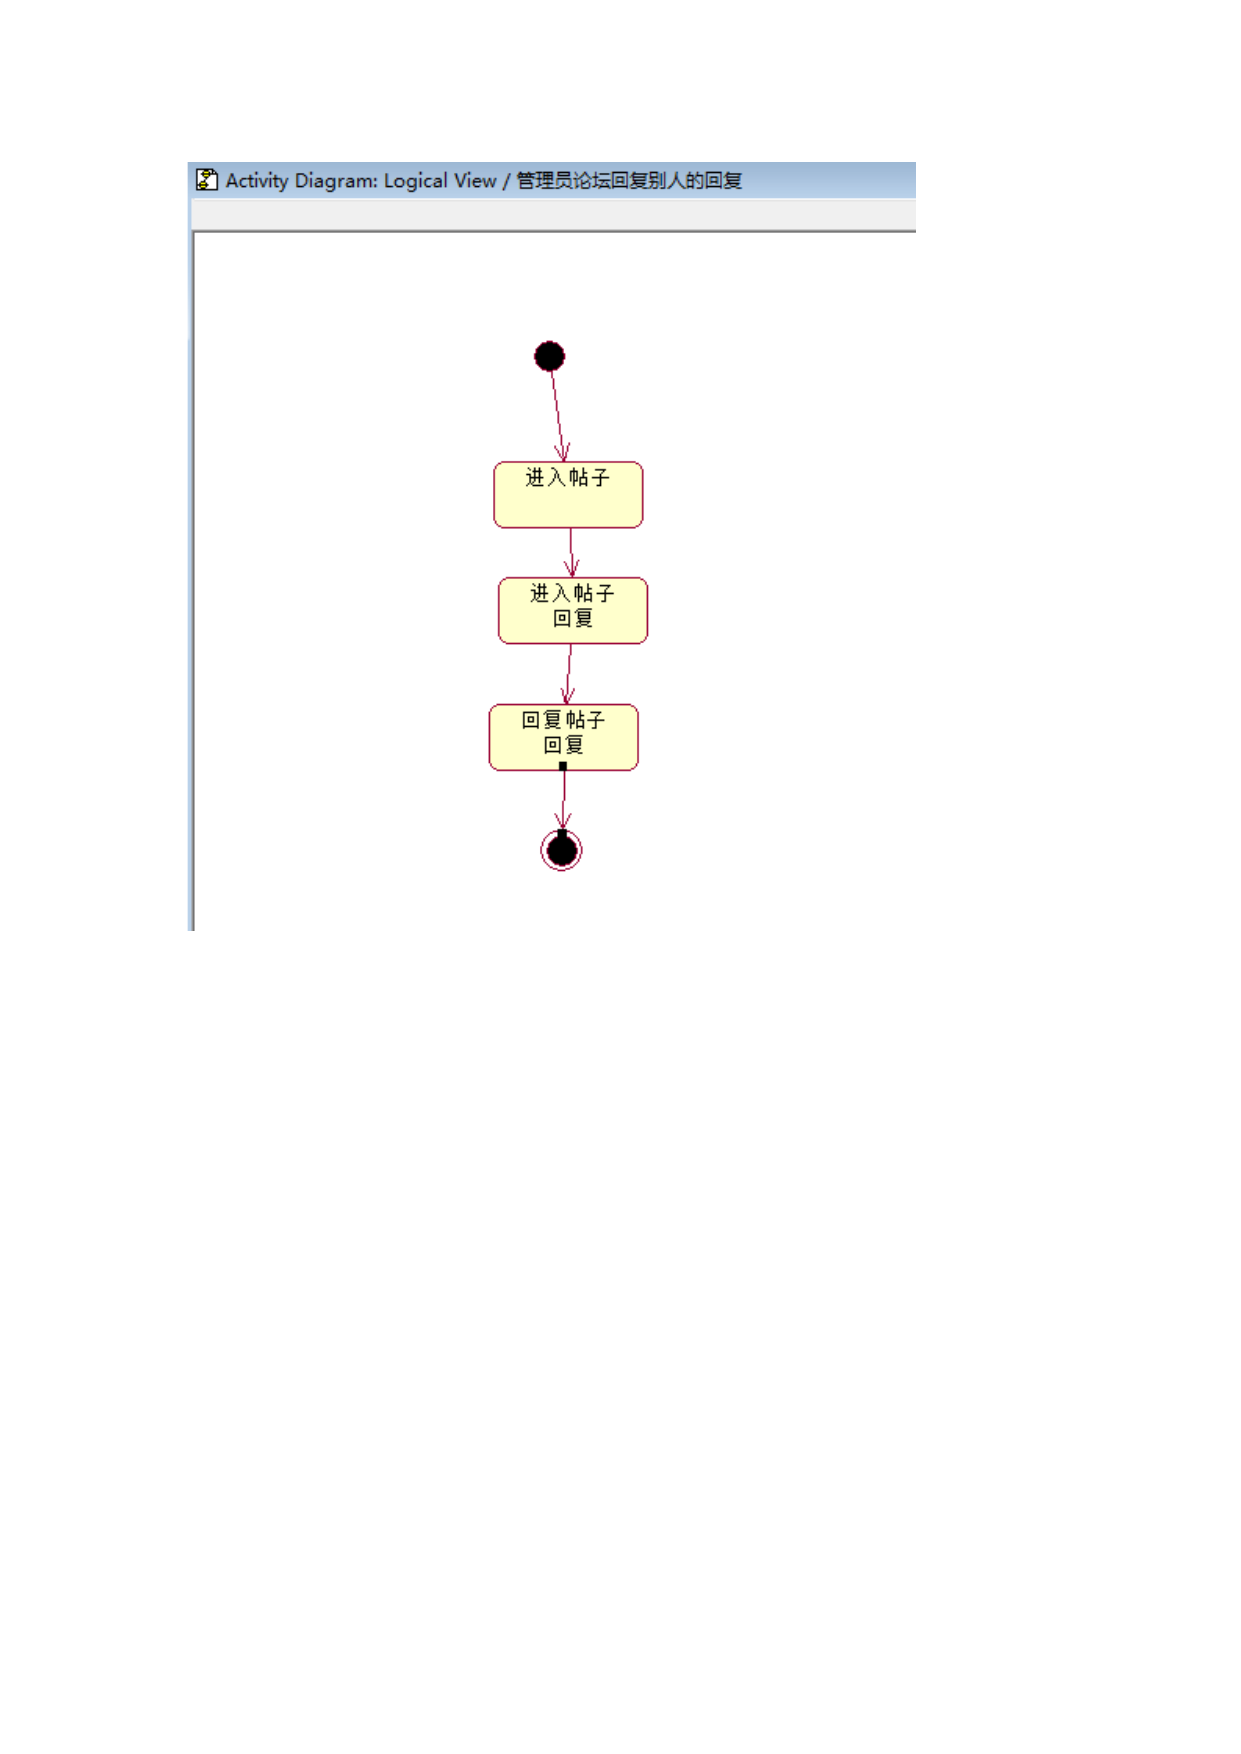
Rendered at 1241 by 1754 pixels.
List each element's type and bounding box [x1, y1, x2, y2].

picture [187, 162, 916, 931]
